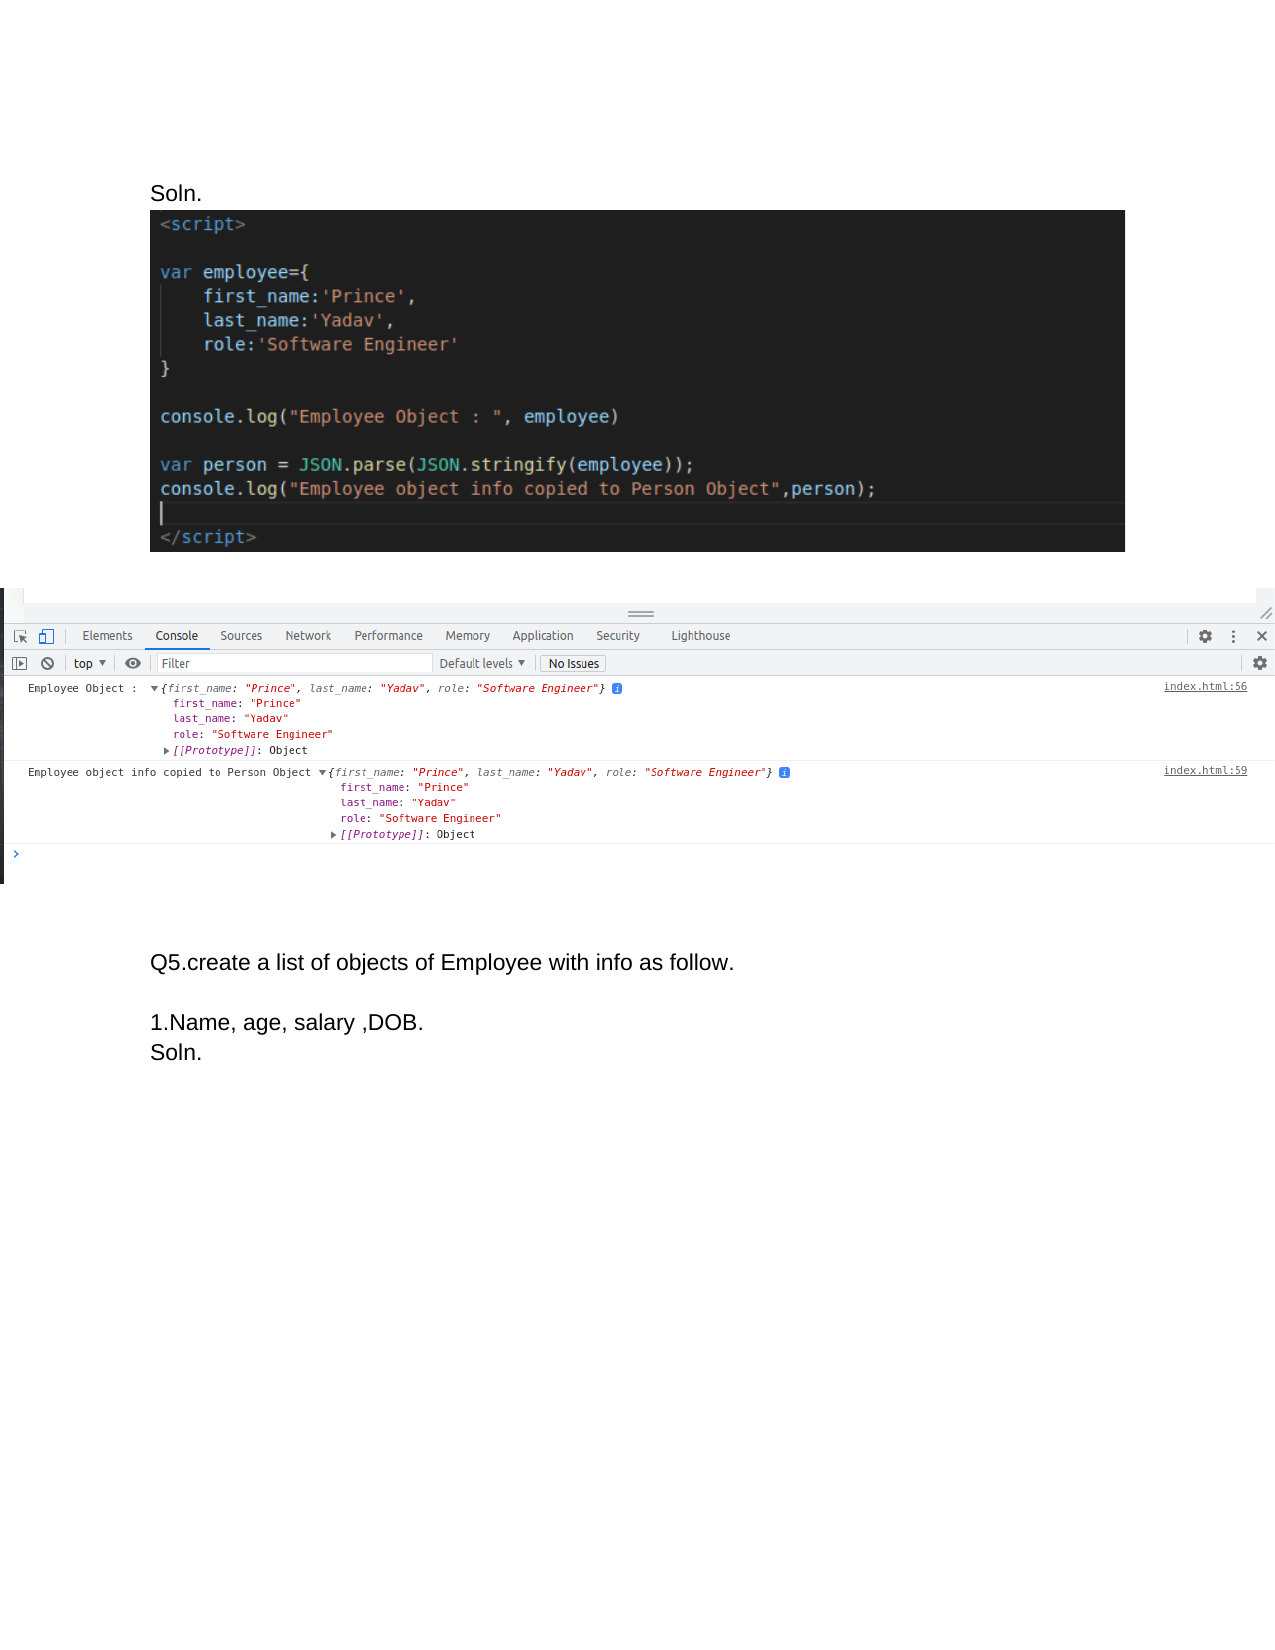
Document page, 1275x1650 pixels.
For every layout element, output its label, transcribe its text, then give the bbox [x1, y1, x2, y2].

text Soln. [150, 1039, 1125, 1066]
text Q5.create a list of objects of Employee with info as follow. [150, 949, 1125, 975]
text Soln. [150, 180, 1125, 207]
picture [150, 210, 1125, 552]
picture [0, 588, 1275, 884]
text 1.Name, age, salary ,DOB. [150, 1009, 1125, 1035]
